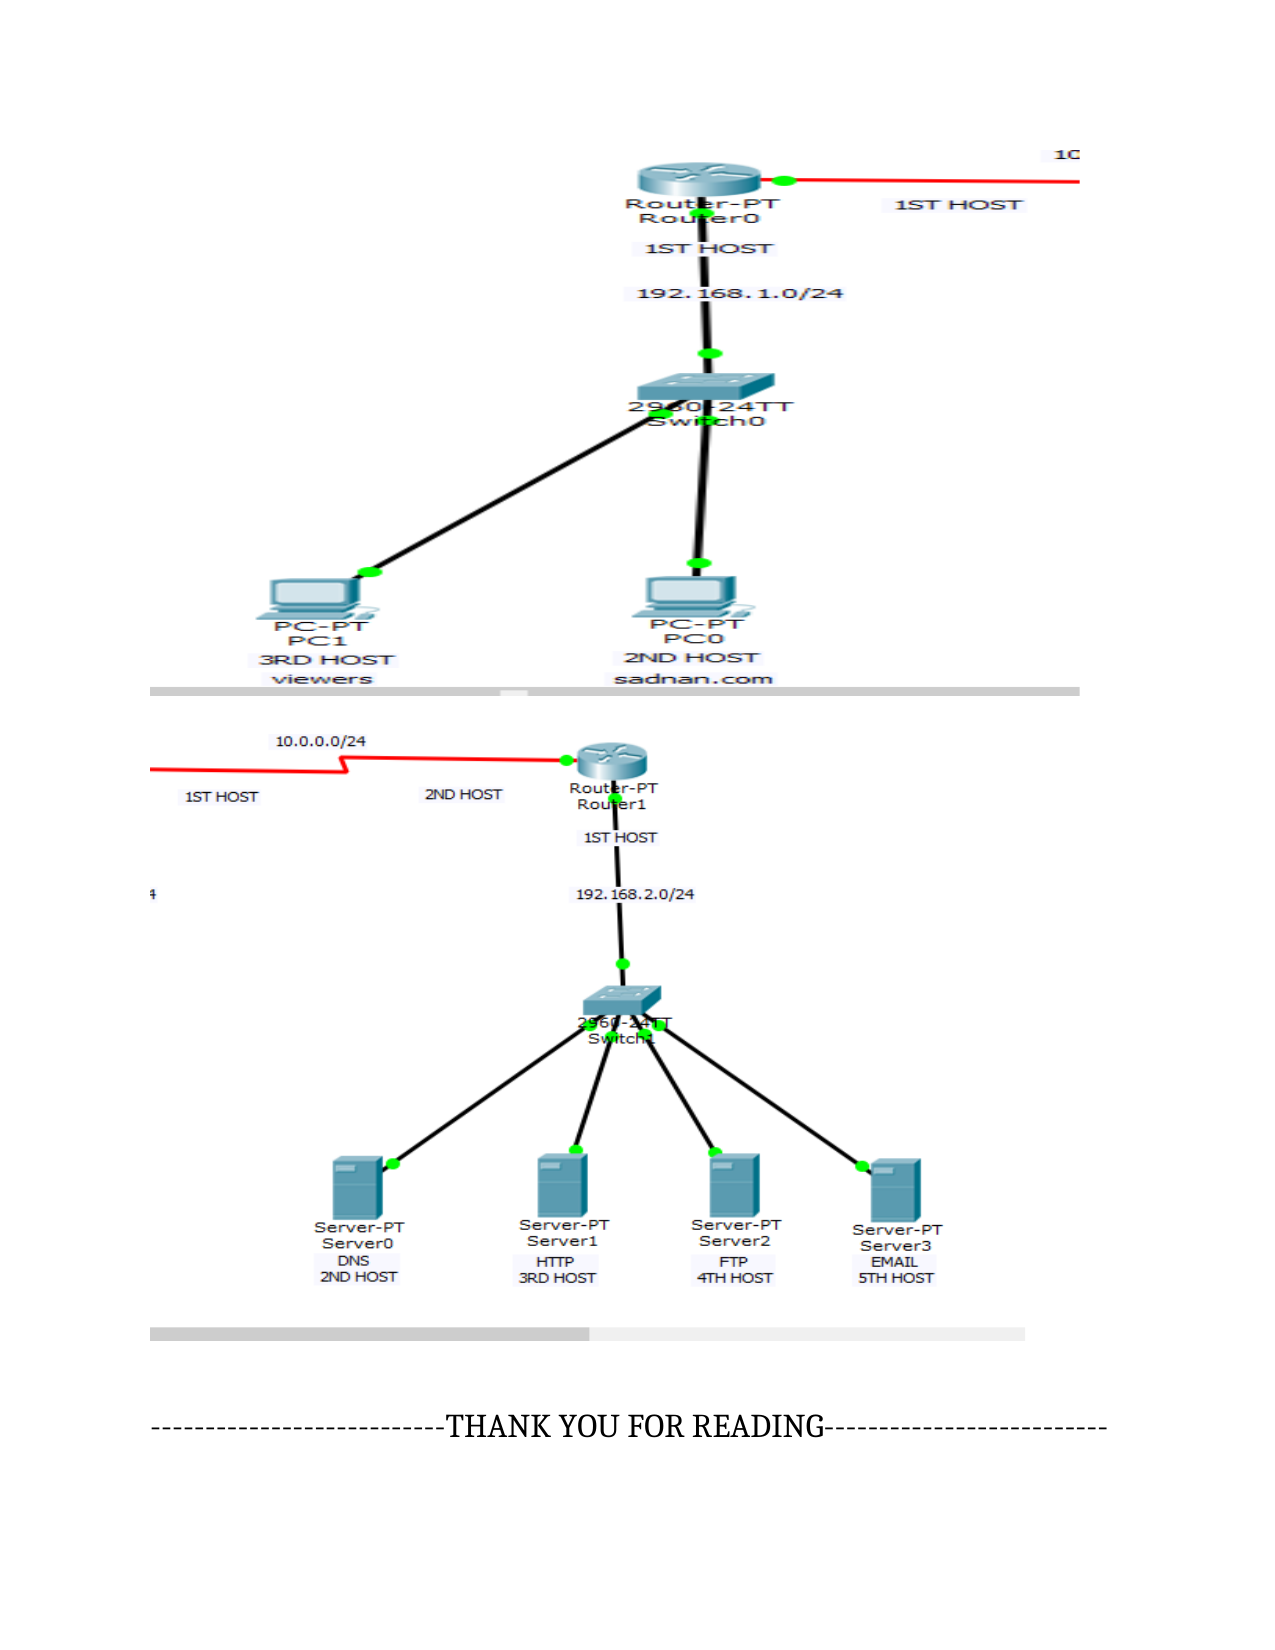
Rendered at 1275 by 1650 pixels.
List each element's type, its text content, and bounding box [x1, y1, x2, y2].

picture [150, 150, 1080, 696]
picture [150, 734, 1025, 1341]
text ---------------------------THANK YOU FOR READING-------------------------- [150, 1407, 1125, 1445]
